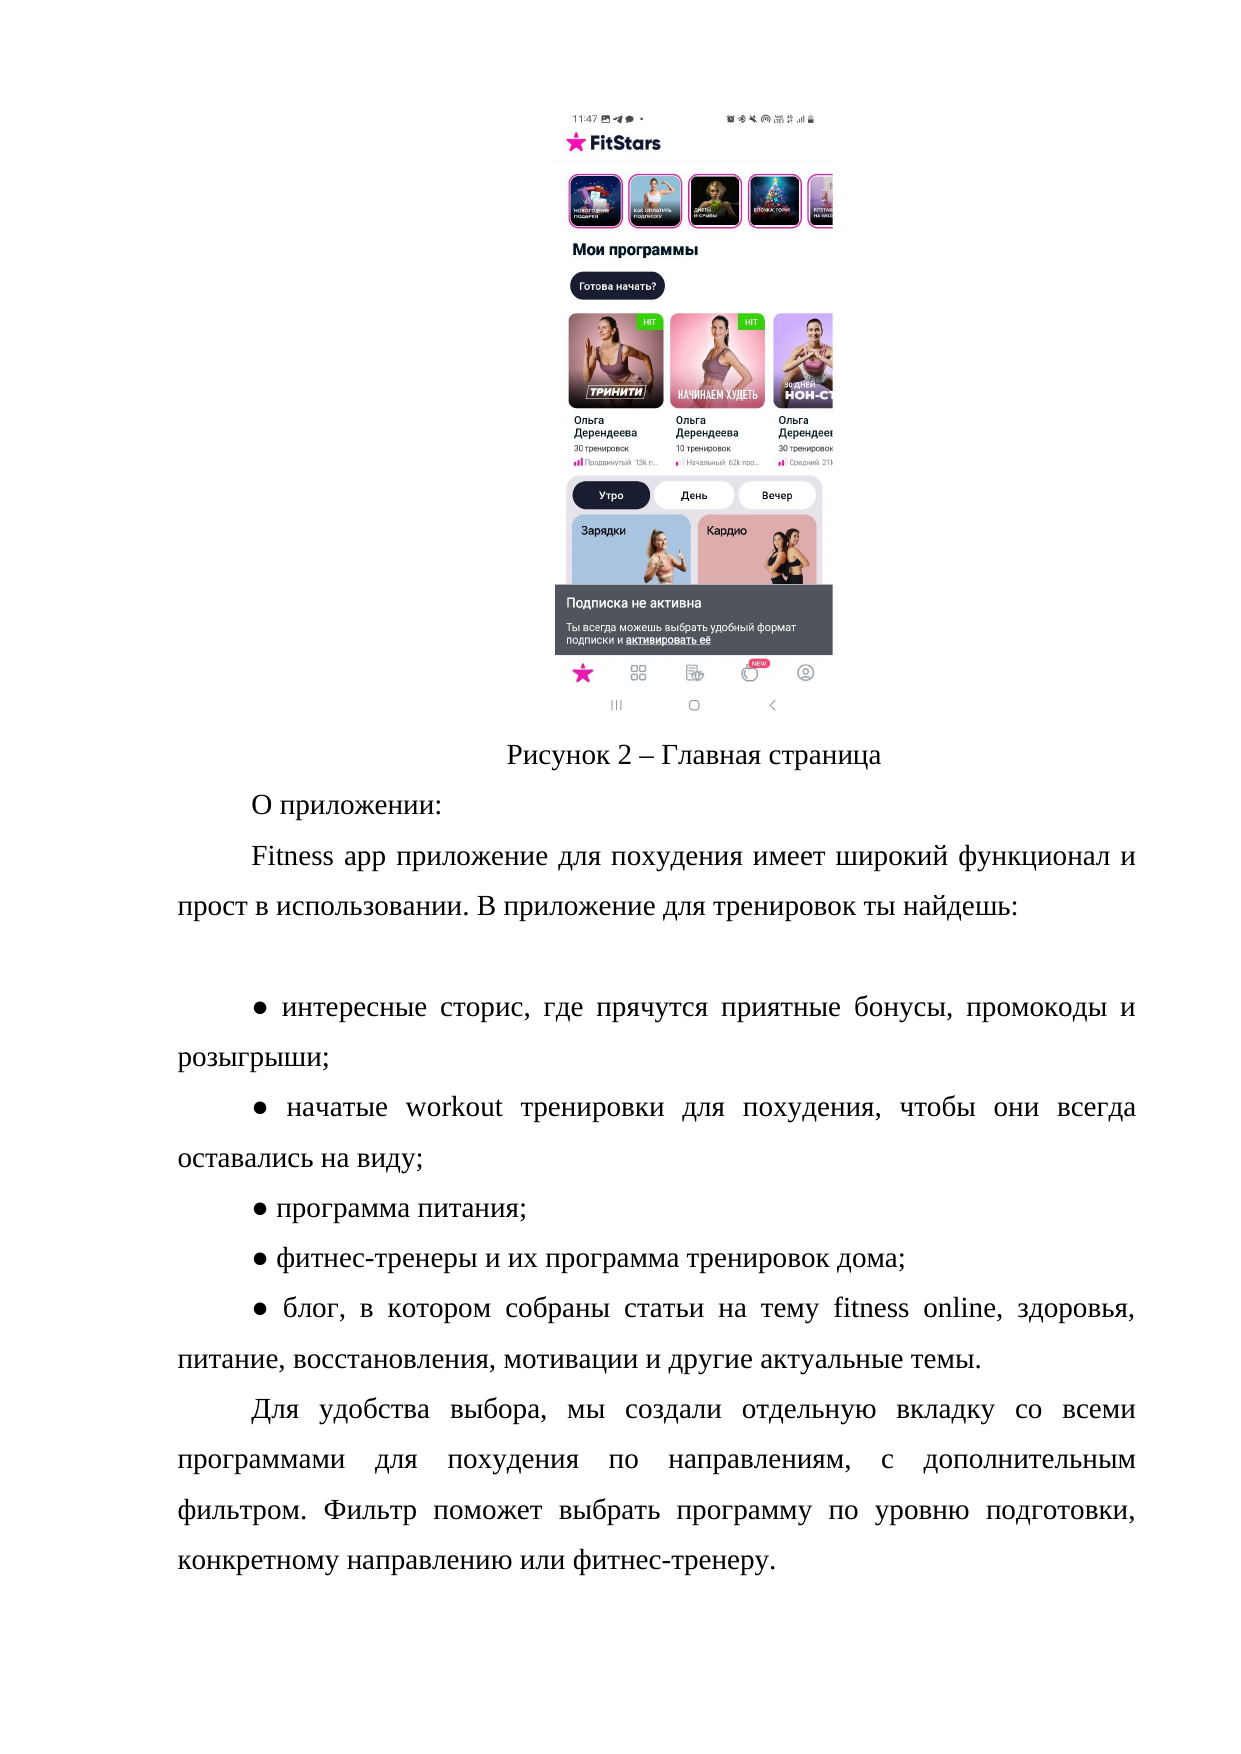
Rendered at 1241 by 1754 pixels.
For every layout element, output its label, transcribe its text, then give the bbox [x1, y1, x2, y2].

text Для удобства выбора, мы создали отдельную вкладку со всеми программами для похудения по направлениям, с дополнительным фильтром. Фильтр поможет выбрать программу по уровню подготовки, конкретному направлению или фитнес-тренеру. [177, 1391, 1137, 1576]
text ● интересные сторис, где прячутся приятные бонусы, промокоды и розыгрыши; [177, 989, 1137, 1073]
text ● начатые workout тренировки для похудения, чтобы они всегда оставались на виду; [177, 1089, 1137, 1173]
text ● фитнес-тренеры и их программа тренировок дома; [177, 1240, 1137, 1274]
picture [555, 103, 833, 721]
text ● программа питания; [177, 1190, 1137, 1223]
text О приложении: [177, 787, 1137, 821]
text Fitness app приложение для похудения имеет широкий функционал и прост в использовании. В приложение для тренировок ты найдешь: [177, 838, 1137, 922]
text ● блог, в котором собраны статьи на тему fitness online, здоровья, питание, восстановления, мотивации и другие актуальные темы. [177, 1291, 1137, 1374]
text Рисунок 2 – Главная страница [177, 737, 1137, 771]
